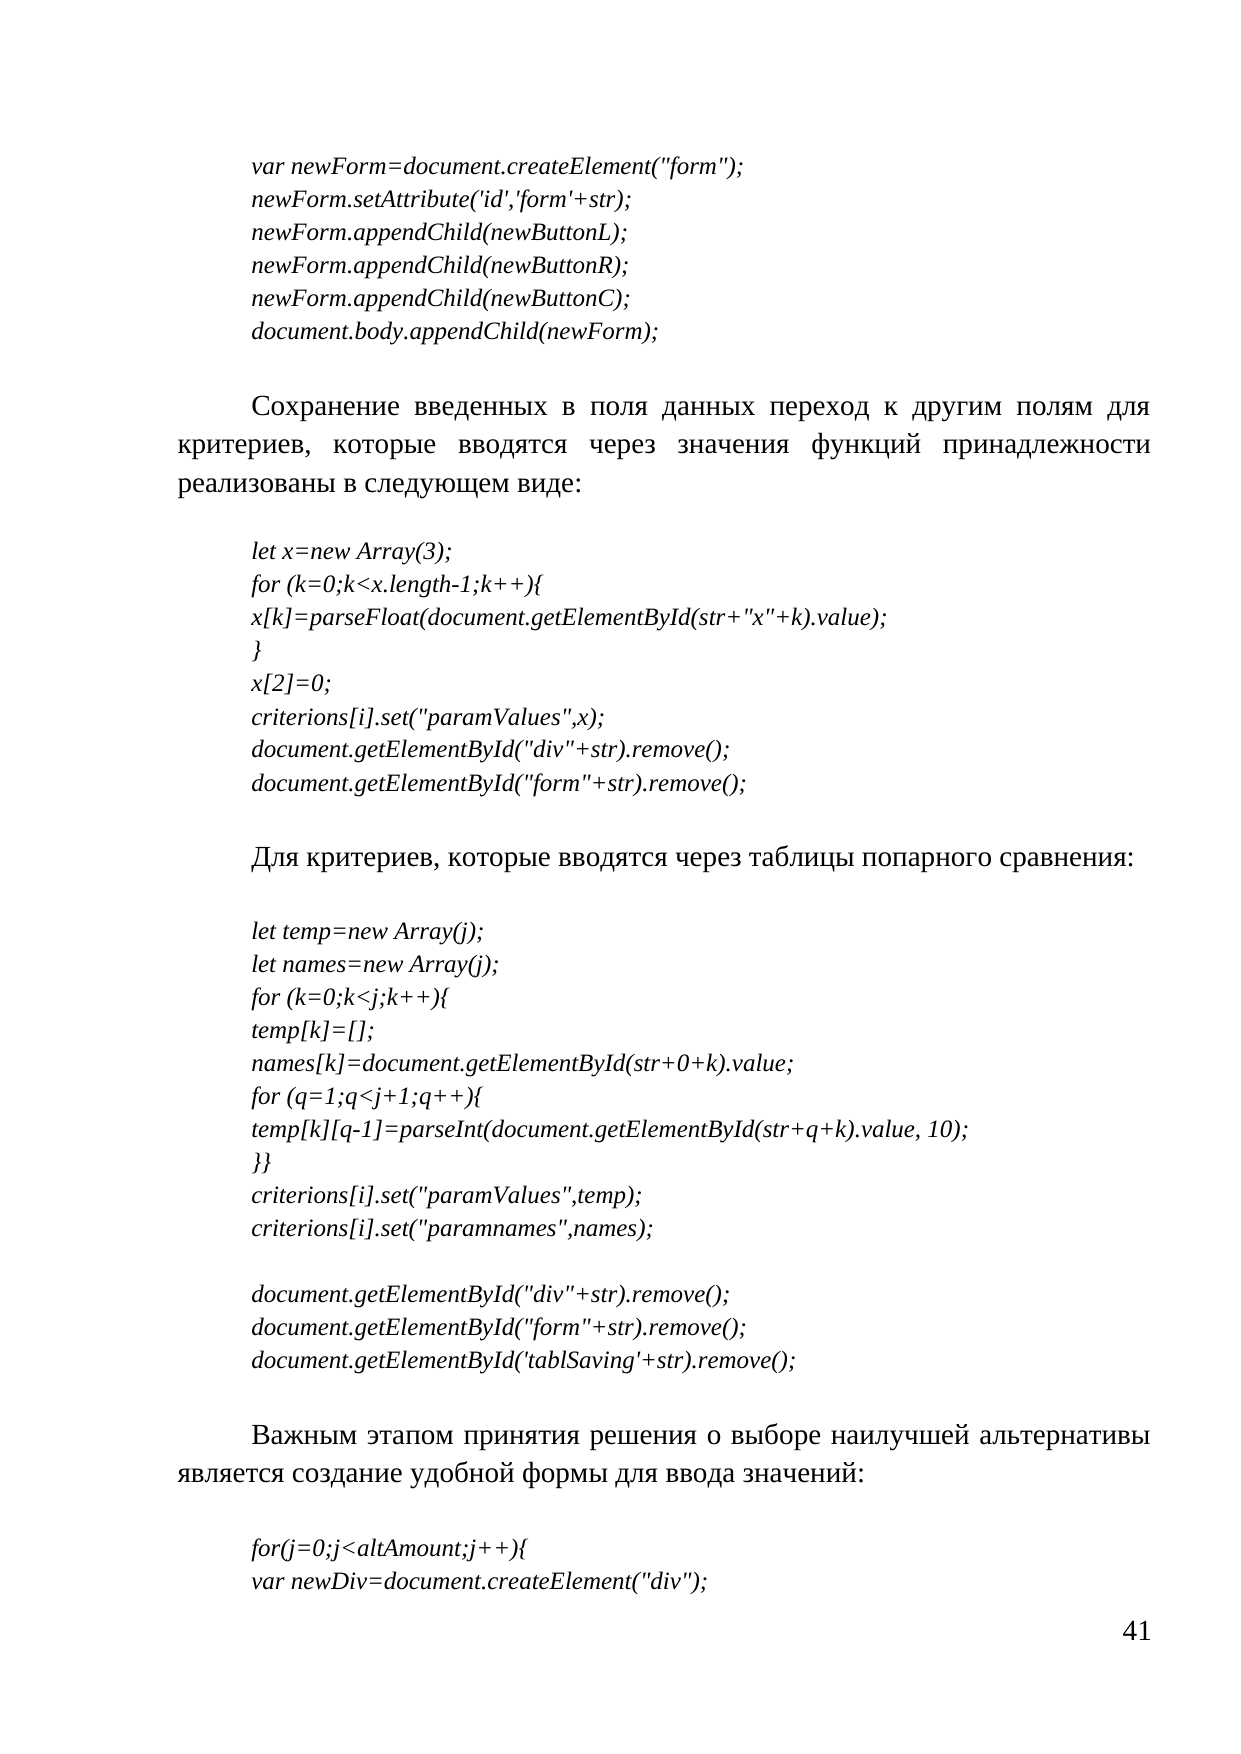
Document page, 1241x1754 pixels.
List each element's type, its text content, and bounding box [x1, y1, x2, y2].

text temp[k][q-1]=parseInt(document.getElementById(str+q+k).value, 10); [177, 1114, 1152, 1143]
text for(j=0;j<altAmount;j++){ [177, 1533, 1152, 1561]
text document.getElementById('tablSaving'+str).remove(); [177, 1346, 1152, 1374]
text let x=new Array(3); [177, 536, 1152, 565]
text document.getElementById("form"+str).remove(); [177, 768, 1152, 796]
text temp[k]=[]; [177, 1015, 1152, 1044]
text document.body.appendChild(newForm); [177, 316, 1152, 345]
text x[k]=parseFloat(document.getElementById(str+"x"+k).value); [177, 602, 1152, 631]
text }} [177, 1147, 1152, 1176]
text newForm.setAttribute('id','form'+str); [177, 184, 1152, 213]
text for (k=0;k<j;k++){ [177, 982, 1152, 1011]
text x[2]=0; [177, 668, 1152, 697]
text criterions[i].set("paramValues",temp); [177, 1180, 1152, 1209]
text criterions[i].set("paramnames",names); [177, 1213, 1152, 1242]
text Для критериев, которые вводятся через таблицы попарного сравнения: [177, 839, 1152, 873]
text document.getElementById("div"+str).remove(); [177, 1279, 1152, 1308]
text names[k]=document.getElementById(str+0+k).value; [177, 1048, 1152, 1077]
text var newForm=document.createElement("form"); [177, 151, 1152, 180]
text } [177, 636, 1152, 664]
text newForm.appendChild(newButtonR); [177, 250, 1152, 279]
text let temp=new Array(j); [177, 916, 1152, 945]
text Важным этапом принятия решения о выборе наилучшей альтернативы является создание удобной формы для ввода значений: [177, 1417, 1152, 1489]
text newForm.appendChild(newButtonL); [177, 217, 1152, 246]
text var newDiv=document.createElement("div"); [177, 1566, 1152, 1594]
text newForm.appendChild(newButtonC); [177, 283, 1152, 312]
text for (k=0;k<x.length-1;k++){ [177, 569, 1152, 598]
text document.getElementById("div"+str).remove(); [177, 734, 1152, 763]
text for (q=1;q<j+1;q++){ [177, 1081, 1152, 1110]
text document.getElementById("form"+str).remove(); [177, 1312, 1152, 1341]
text criterions[i].set("paramValues",x); [177, 702, 1152, 730]
text let names=new Array(j); [177, 949, 1152, 978]
text Сохранение введенных в поля данных переход к другим полям для критериев, которые вводятся через значения функций принадлежности реализованы в следующем виде: [177, 388, 1152, 498]
